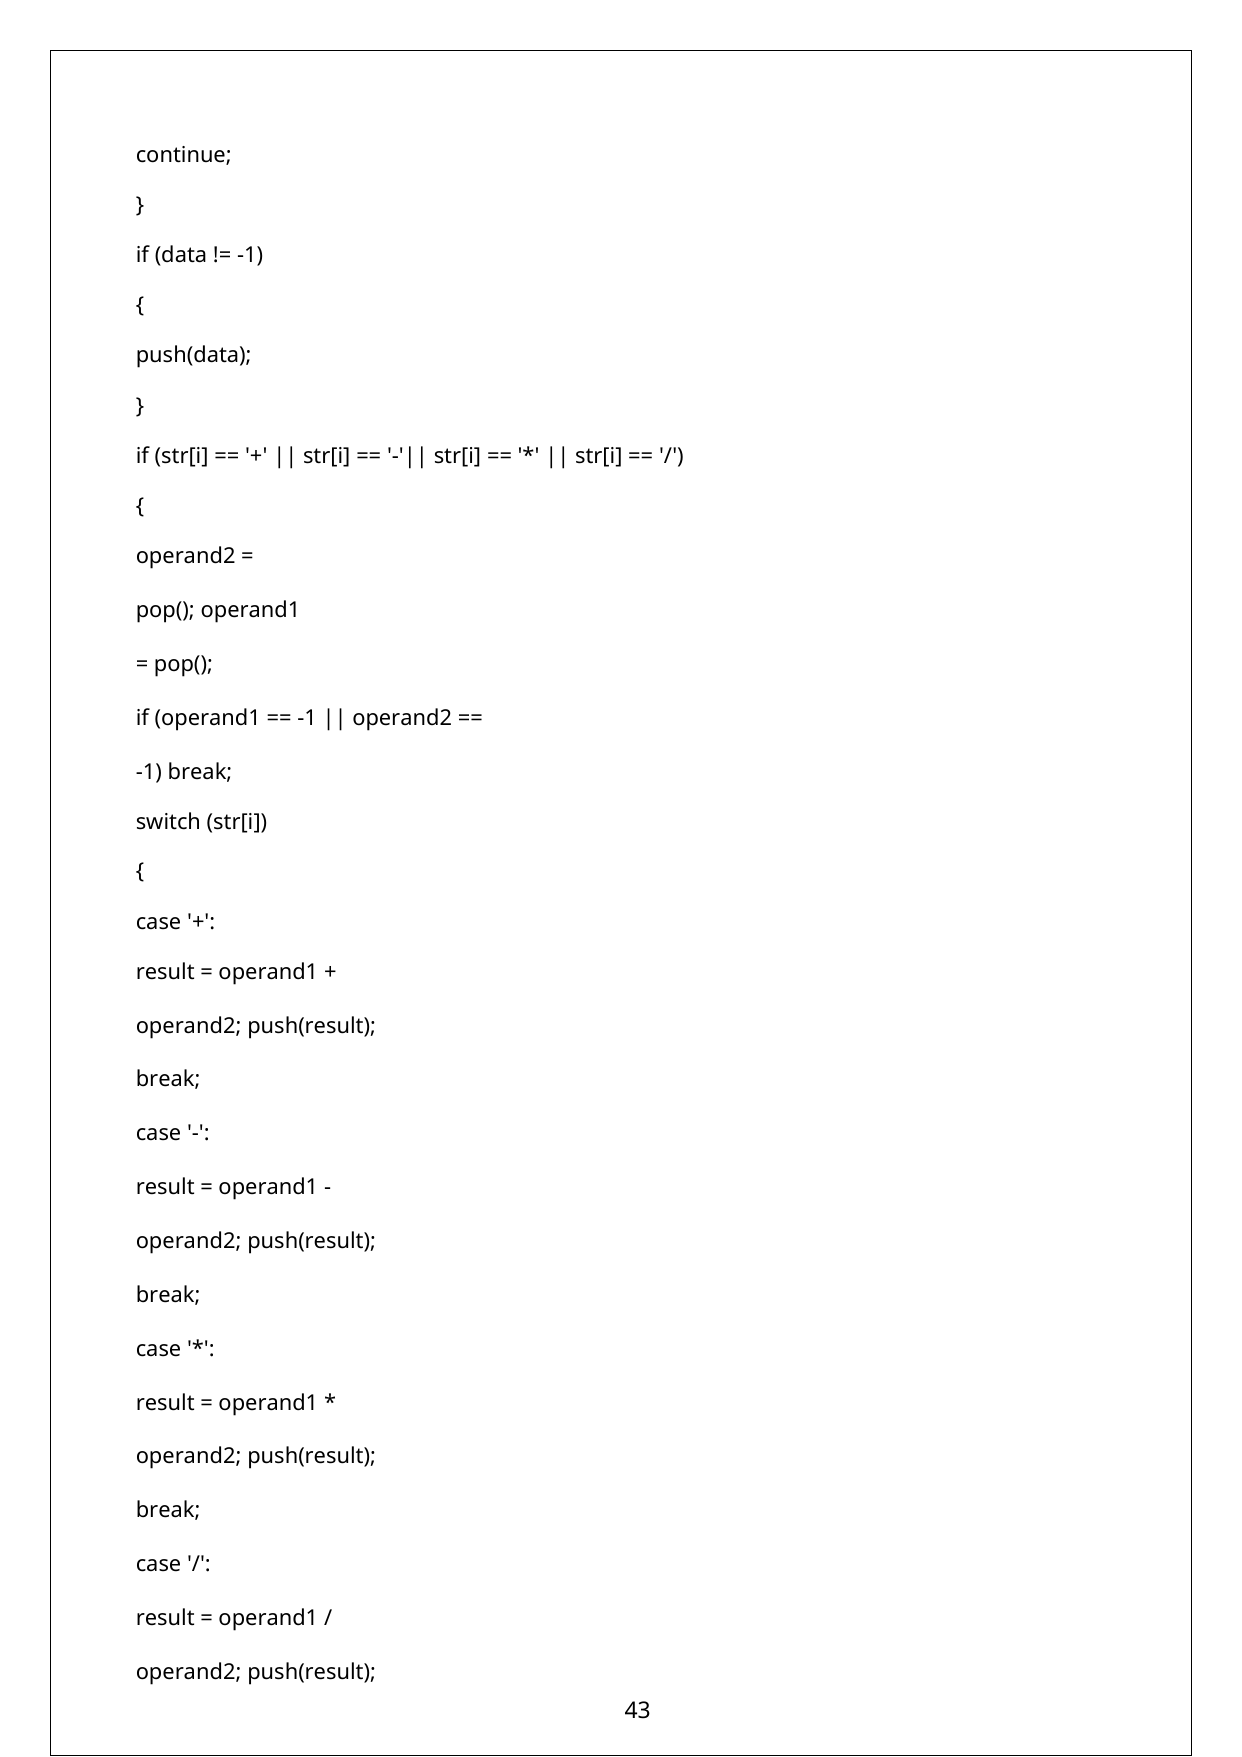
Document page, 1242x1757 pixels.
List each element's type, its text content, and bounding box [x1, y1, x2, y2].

text if (str[i] == '+' || str[i] == '-'|| str[i] == '*' || str[i] == '/') [136, 440, 1162, 469]
text break; case '-': [136, 1063, 224, 1147]
text case '+': [136, 906, 1162, 935]
text if (operand1 == -1 || operand2 == -1) break; [136, 702, 492, 786]
text { [136, 490, 1162, 520]
text { [136, 855, 1162, 885]
text } [136, 189, 1162, 218]
text { [136, 289, 1162, 319]
text } [136, 389, 1162, 419]
text result = operand1 / operand2; push(result); [136, 1602, 425, 1686]
text if (data != -1) [136, 239, 1162, 269]
text continue; [136, 139, 1162, 168]
text operand2 = pop(); operand1 = pop(); [136, 540, 312, 678]
text switch (str[i]) [136, 810, 1162, 835]
text break; case '*': [136, 1279, 224, 1362]
text result = operand1 - operand2; push(result); [136, 1171, 426, 1255]
text result = operand1 * operand2; push(result); [136, 1387, 428, 1470]
text push(data); [136, 339, 1162, 369]
text break; case '/': [136, 1494, 224, 1578]
text result = operand1 + operand2; push(result); [136, 956, 432, 1039]
